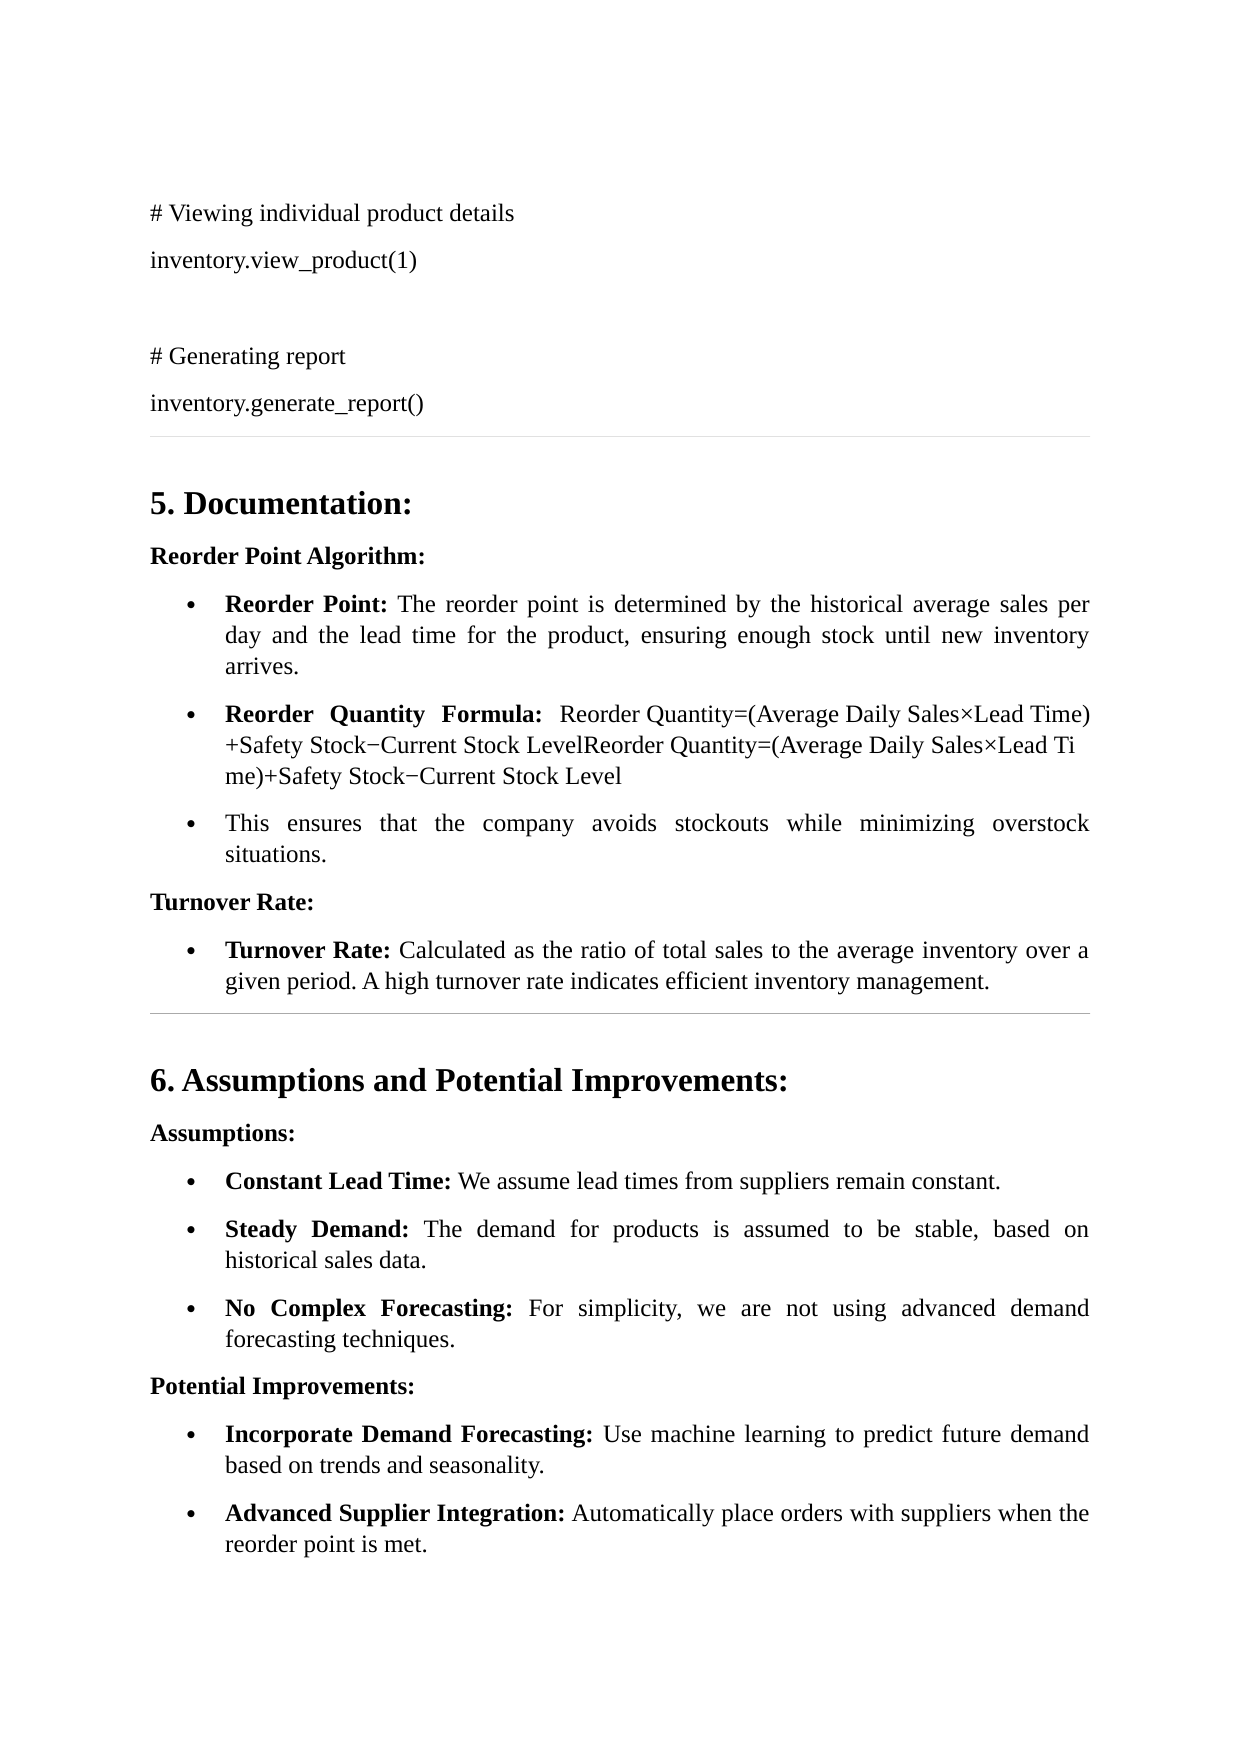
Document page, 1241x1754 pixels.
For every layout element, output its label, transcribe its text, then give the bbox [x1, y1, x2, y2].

list No Complex Forecasting: For simplicity, we are not using advanced demand forecasting techniques. [187, 1293, 1090, 1352]
list Advanced Supplier Integration: Automatically place orders with suppliers when the reorder point is met. [187, 1498, 1090, 1558]
list This ensures that the company avoids stockouts while minimizing overstock situations. [187, 808, 1090, 868]
text 6. Assumptions and Potential Improvements: [150, 1061, 1090, 1099]
text inventory.view_product(1) [150, 245, 1090, 274]
text Potential Improvements: [150, 1371, 1090, 1400]
text Reorder Point Algorithm: [150, 541, 1090, 570]
text # Generating report [150, 341, 1090, 369]
text Turnover Rate: [150, 887, 1090, 916]
list Constant Lead Time: We assume lead times from suppliers remain constant. [187, 1166, 1090, 1195]
list Steady Demand: The demand for products is assumed to be stable, based on historical sales data. [187, 1214, 1090, 1274]
text 5. Documentation: [150, 483, 1090, 521]
text # Viewing individual product details [150, 198, 1090, 226]
text inventory.generate_report() [150, 388, 1090, 417]
list Turnover Rate: Calculated as the ratio of total sales to the average inventory over a given period. A high turnover rate indicates efficient inventory management. [187, 935, 1090, 995]
list Incorporate Demand Forecasting: Use machine learning to predict future demand based on trends and seasonality. [187, 1419, 1090, 1479]
list Reorder Quantity Formula: Reorder Quantity=(Average Daily Sales×Lead Time)+Safety Stock−Current Stock LevelReorder Quantity=(Average Daily Sales×Lead Time)+Safety Stock−Current Stock Level [187, 699, 1090, 789]
text Assumptions: [150, 1118, 1090, 1147]
list Reorder Point: The reorder point is determined by the historical average sales per day and the lead time for the product, ensuring enough stock until new inventory arrives. [187, 589, 1090, 680]
